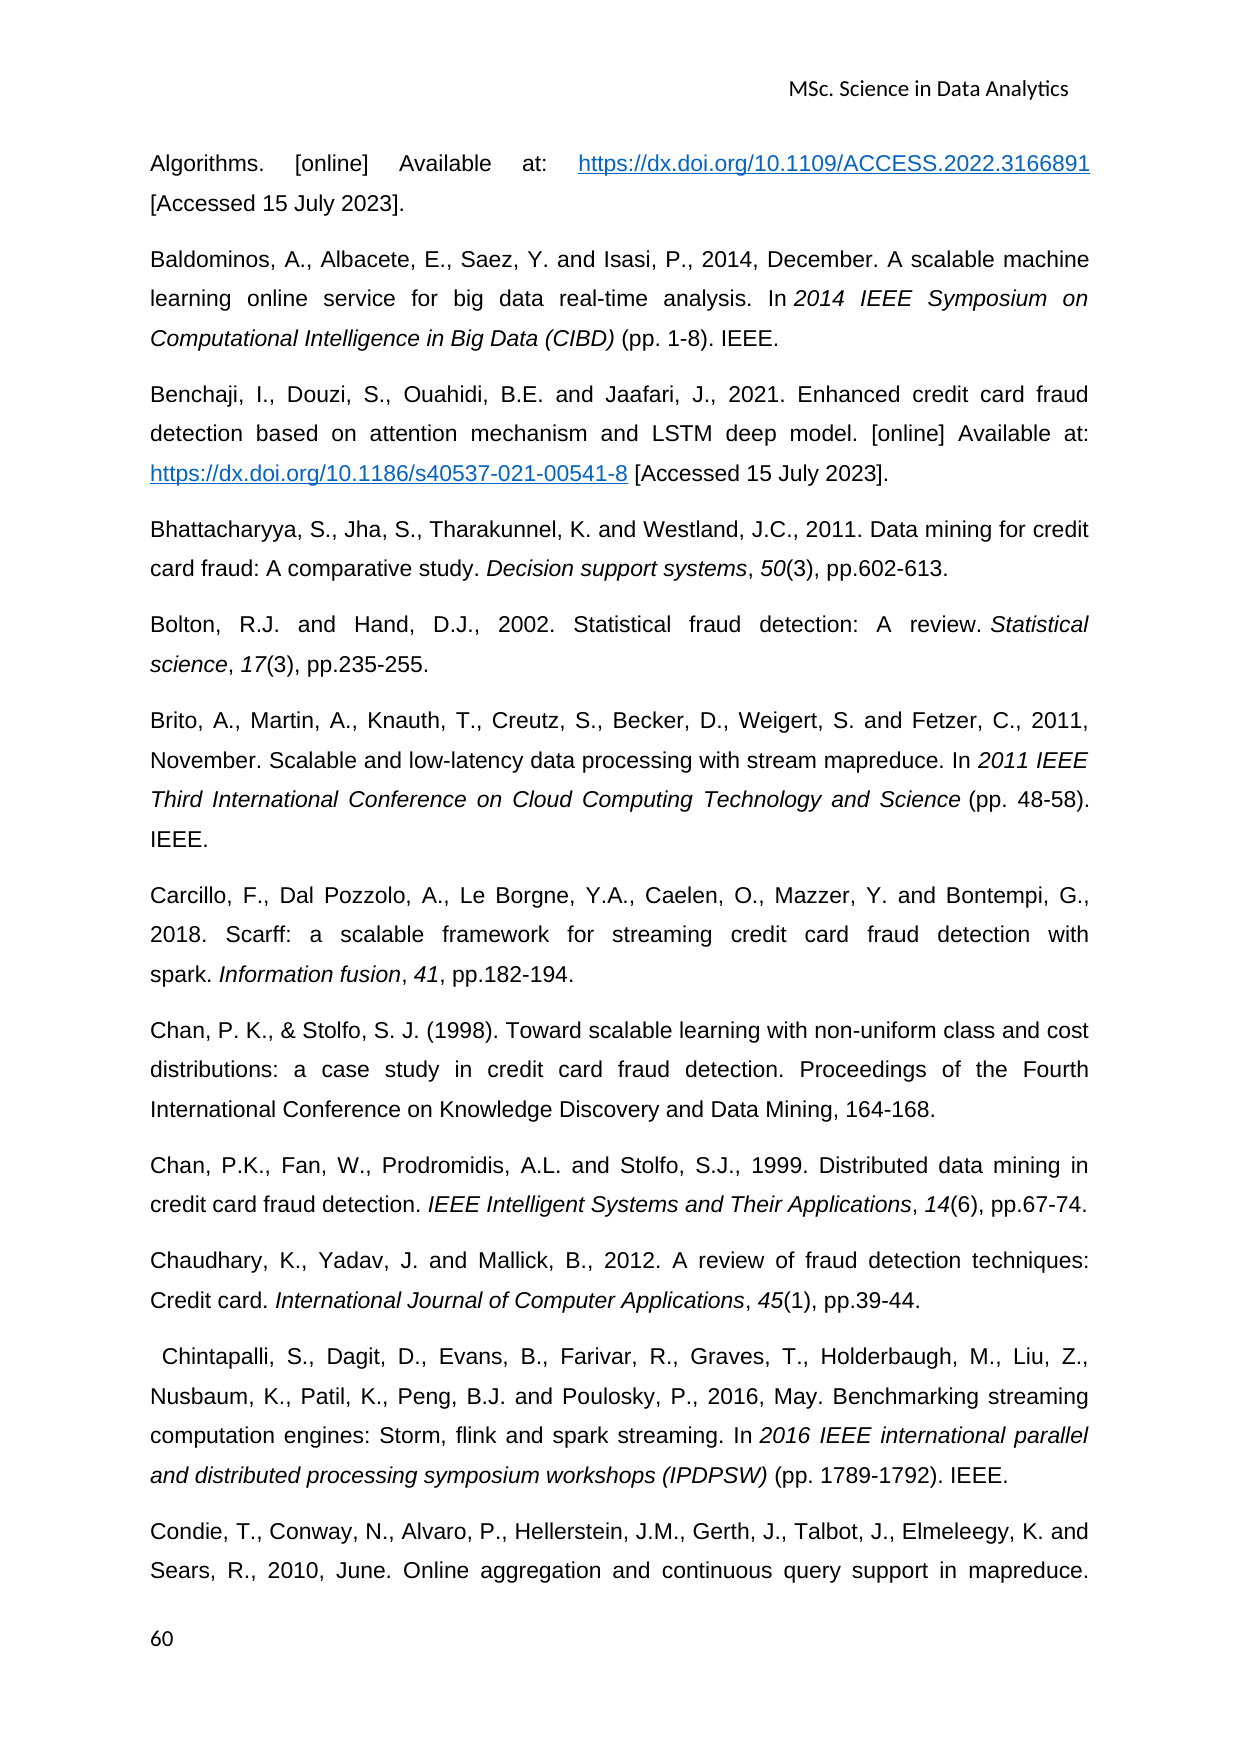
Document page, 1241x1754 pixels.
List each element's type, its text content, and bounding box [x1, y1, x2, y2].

text Bolton, R.J. and Hand, D.J., 2002. Statistical fraud detection: A review. Statistical science, 17(3), pp.235-255. [150, 611, 1090, 677]
text Brito, A., Martin, A., Knauth, T., Creutz, S., Becker, D., Weigert, S. and Fetzer, C., 2011, November. Scalable and low-latency data processing with stream mapreduce. In 2011 IEEE Third International Conference on Cloud Computing Technology and Science (pp. 48-58). IEEE. [150, 707, 1090, 852]
text Baldominos, A., Albacete, E., Saez, Y. and Isasi, P., 2014, December. A scalable machine learning online service for big data real-time analysis. In 2014 IEEE Symposium on Computational Intelligence in Big Data (CIBD) (pp. 1-8). IEEE. [150, 246, 1090, 351]
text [150, 150, 1090, 216]
text Benchaji, I., Douzi, S., Ouahidi, B.E. and Jaafari, J., 2021. Enhanced credit card fraud detection based on attention mechanism and LSTM deep model. [online] Available at: https://dx.doi.org/10.1186/s40537-021-00541-8 [Accessed 15 July 2023]. [150, 381, 1090, 486]
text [150, 1518, 1090, 1583]
text Chan, P. K., & Stolfo, S. J. (1998). Toward scalable learning with non-uniform class and cost distributions: a case study in credit card fraud detection. Proceedings of the Fourth International Conference on Knowledge Discovery and Data Mining, 164-168. [150, 1017, 1090, 1122]
text Chan, P.K., Fan, W., Prodromidis, A.L. and Stolfo, S.J., 1999. Distributed data mining in credit card fraud detection. IEEE Intelligent Systems and Their Applications, 14(6), pp.67-74. [150, 1152, 1090, 1218]
text Bhattacharyya, S., Jha, S., Tharakunnel, K. and Westland, J.C., 2011. Data mining for credit card fraud: A comparative study. Decision support systems, 50(3), pp.602-613. [150, 516, 1090, 582]
text Chintapalli, S., Dagit, D., Evans, B., Farivar, R., Graves, T., Holderbaugh, M., Liu, Z., Nusbaum, K., Patil, K., Peng, B.J. and Poulosky, P., 2016, May. Benchmarking streaming computation engines: Storm, flink and spark streaming. In 2016 IEEE international parallel and distributed processing symposium workshops (IPDPSW) (pp. 1789-1792). IEEE. [150, 1343, 1090, 1488]
text Chaudhary, K., Yadav, J. and Mallick, B., 2012. A review of fraud detection techniques: Credit card. International Journal of Computer Applications, 45(1), pp.39-44. [150, 1247, 1090, 1313]
text Carcillo, F., Dal Pozzolo, A., Le Borgne, Y.A., Caelen, O., Mazzer, Y. and Bontempi, G., 2018. Scarff: a scalable framework for streaming credit card fraud detection with spark. Information fusion, 41, pp.182-194. [150, 882, 1090, 987]
